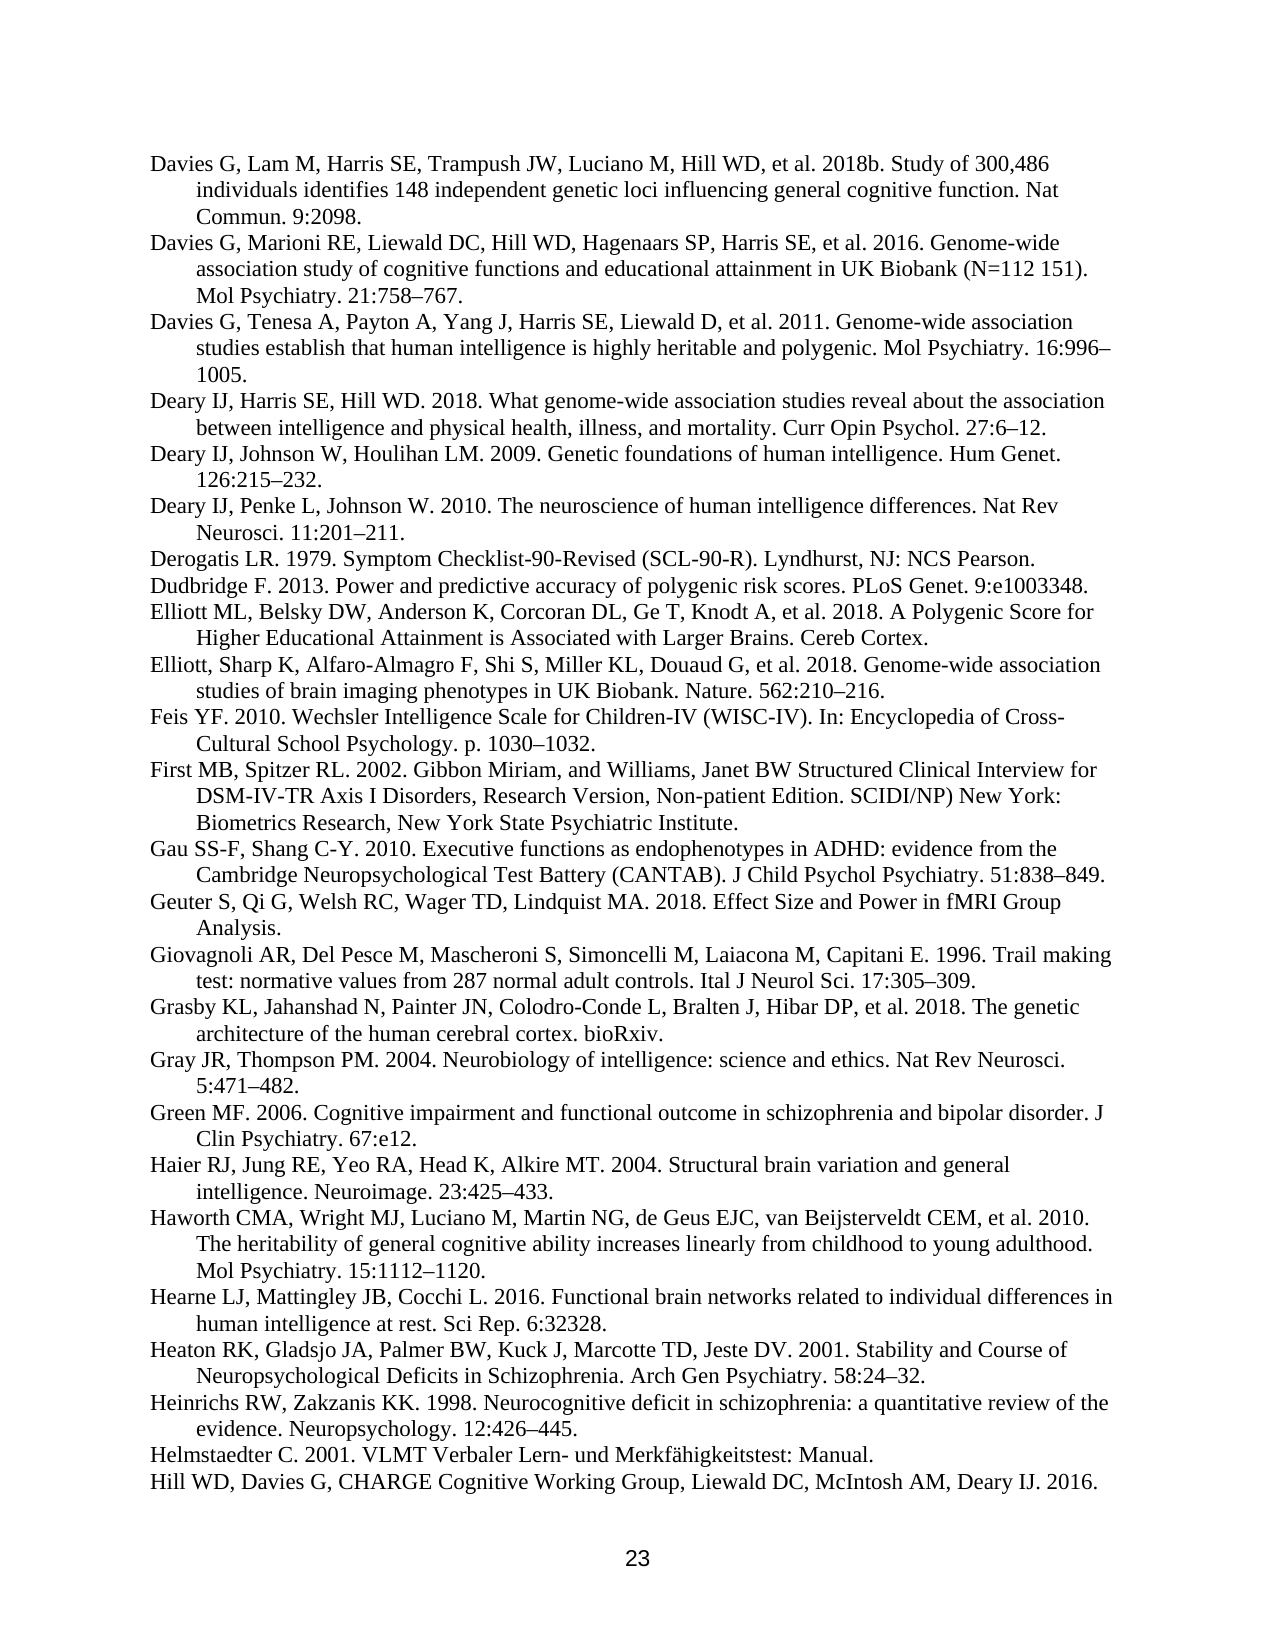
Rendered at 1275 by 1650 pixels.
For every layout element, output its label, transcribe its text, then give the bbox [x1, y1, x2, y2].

text Deary IJ, Penke L, Johnson W. 2010. The neuroscience of human intelligence differences. Nat Rev Neurosci. 11:201–211. [150, 493, 1125, 545]
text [150, 1468, 1125, 1494]
text Giovagnoli AR, Del Pesce M, Mascheroni S, Simoncelli M, Laiacona M, Capitani E. 1996. Trail making test: normative values from 287 normal adult controls. Ital J Neurol Sci. 17:305–309. [150, 941, 1125, 993]
text Davies G, Tenesa A, Payton A, Yang J, Harris SE, Liewald D, et al. 2011. Genome-wide association studies establish that human intelligence is highly heritable and polygenic. Mol Psychiatry. 16:996–1005. [150, 308, 1125, 387]
text Geuter S, Qi G, Welsh RC, Wager TD, Lindquist MA. 2018. Effect Size and Power in fMRI Group Analysis. [150, 888, 1125, 941]
text Haier RJ, Jung RE, Yeo RA, Head K, Alkire MT. 2004. Structural brain variation and general intelligence. Neuroimage. 23:425–433. [150, 1151, 1125, 1204]
text Hearne LJ, Mattingley JB, Cocchi L. 2016. Functional brain networks related to individual differences in human intelligence at rest. Sci Rep. 6:32328. [150, 1283, 1125, 1336]
text Grasby KL, Jahanshad N, Painter JN, Colodro-Conde L, Bralten J, Hibar DP, et al. 2018. The genetic architecture of the human cerebral cortex. bioRxiv. [150, 993, 1125, 1046]
text Elliott, Sharp K, Alfaro-Almagro F, Shi S, Miller KL, Douaud G, et al. 2018. Genome-wide association studies of brain imaging phenotypes in UK Biobank. Nature. 562:210–216. [150, 651, 1125, 703]
text Dudbridge F. 2013. Power and predictive accuracy of polygenic risk scores. PLoS Genet. 9:e1003348. [150, 572, 1125, 598]
text Davies G, Lam M, Harris SE, Trampush JW, Luciano M, Hill WD, et al. 2018b. Study of 300,486 individuals identifies 148 independent genetic loci influencing general cognitive function. Nat Commun. 9:2098. [150, 150, 1125, 229]
text Haworth CMA, Wright MJ, Luciano M, Martin NG, de Geus EJC, van Beijsterveldt CEM, et al. 2010. The heritability of general cognitive ability increases linearly from childhood to young adulthood. Mol Psychiatry. 15:1112–1120. [150, 1204, 1125, 1283]
text Helmstaedter C. 2001. VLMT Verbaler Lern- und Merkfähigkeitstest: Manual. [150, 1441, 1125, 1468]
text Gray JR, Thompson PM. 2004. Neurobiology of intelligence: science and ethics. Nat Rev Neurosci. 5:471–482. [150, 1046, 1125, 1099]
text Elliott ML, Belsky DW, Anderson K, Corcoran DL, Ge T, Knodt A, et al. 2018. A Polygenic Score for Higher Educational Attainment is Associated with Larger Brains. Cereb Cortex. [150, 598, 1125, 651]
text Davies G, Marioni RE, Liewald DC, Hill WD, Hagenaars SP, Harris SE, et al. 2016. Genome-wide association study of cognitive functions and educational attainment in UK Biobank (N=112 151). Mol Psychiatry. 21:758–767. [150, 229, 1125, 308]
text Green MF. 2006. Cognitive impairment and functional outcome in schizophrenia and bipolar disorder. J Clin Psychiatry. 67:e12. [150, 1099, 1125, 1151]
text Deary IJ, Harris SE, Hill WD. 2018. What genome-wide association studies reveal about the association between intelligence and physical health, illness, and mortality. Curr Opin Psychol. 27:6–12. [150, 387, 1125, 440]
text Gau SS-F, Shang C-Y. 2010. Executive functions as endophenotypes in ADHD: evidence from the Cambridge Neuropsychological Test Battery (CANTAB). J Child Psychol Psychiatry. 51:838–849. [150, 835, 1125, 888]
text Heaton RK, Gladsjo JA, Palmer BW, Kuck J, Marcotte TD, Jeste DV. 2001. Stability and Course of Neuropsychological Deficits in Schizophrenia. Arch Gen Psychiatry. 58:24–32. [150, 1336, 1125, 1389]
text Heinrichs RW, Zakzanis KK. 1998. Neurocognitive deficit in schizophrenia: a quantitative review of the evidence. Neuropsychology. 12:426–445. [150, 1389, 1125, 1441]
text Deary IJ, Johnson W, Houlihan LM. 2009. Genetic foundations of human intelligence. Hum Genet. 126:215–232. [150, 440, 1125, 493]
text Feis YF. 2010. Wechsler Intelligence Scale for Children-IV (WISC-IV). In: Encyclopedia of Cross-Cultural School Psychology. p. 1030–1032. [150, 703, 1125, 756]
text First MB, Spitzer RL. 2002. Gibbon Miriam, and Williams, Janet BW Structured Clinical Interview for DSM-IV-TR Axis I Disorders, Research Version, Non-patient Edition. SCIDI/NP) New York: Biometrics Research, New York State Psychiatric Institute. [150, 756, 1125, 835]
text Derogatis LR. 1979. Symptom Checklist-90-Revised (SCL-90-R). Lyndhurst, NJ: NCS Pearson. [150, 545, 1125, 572]
